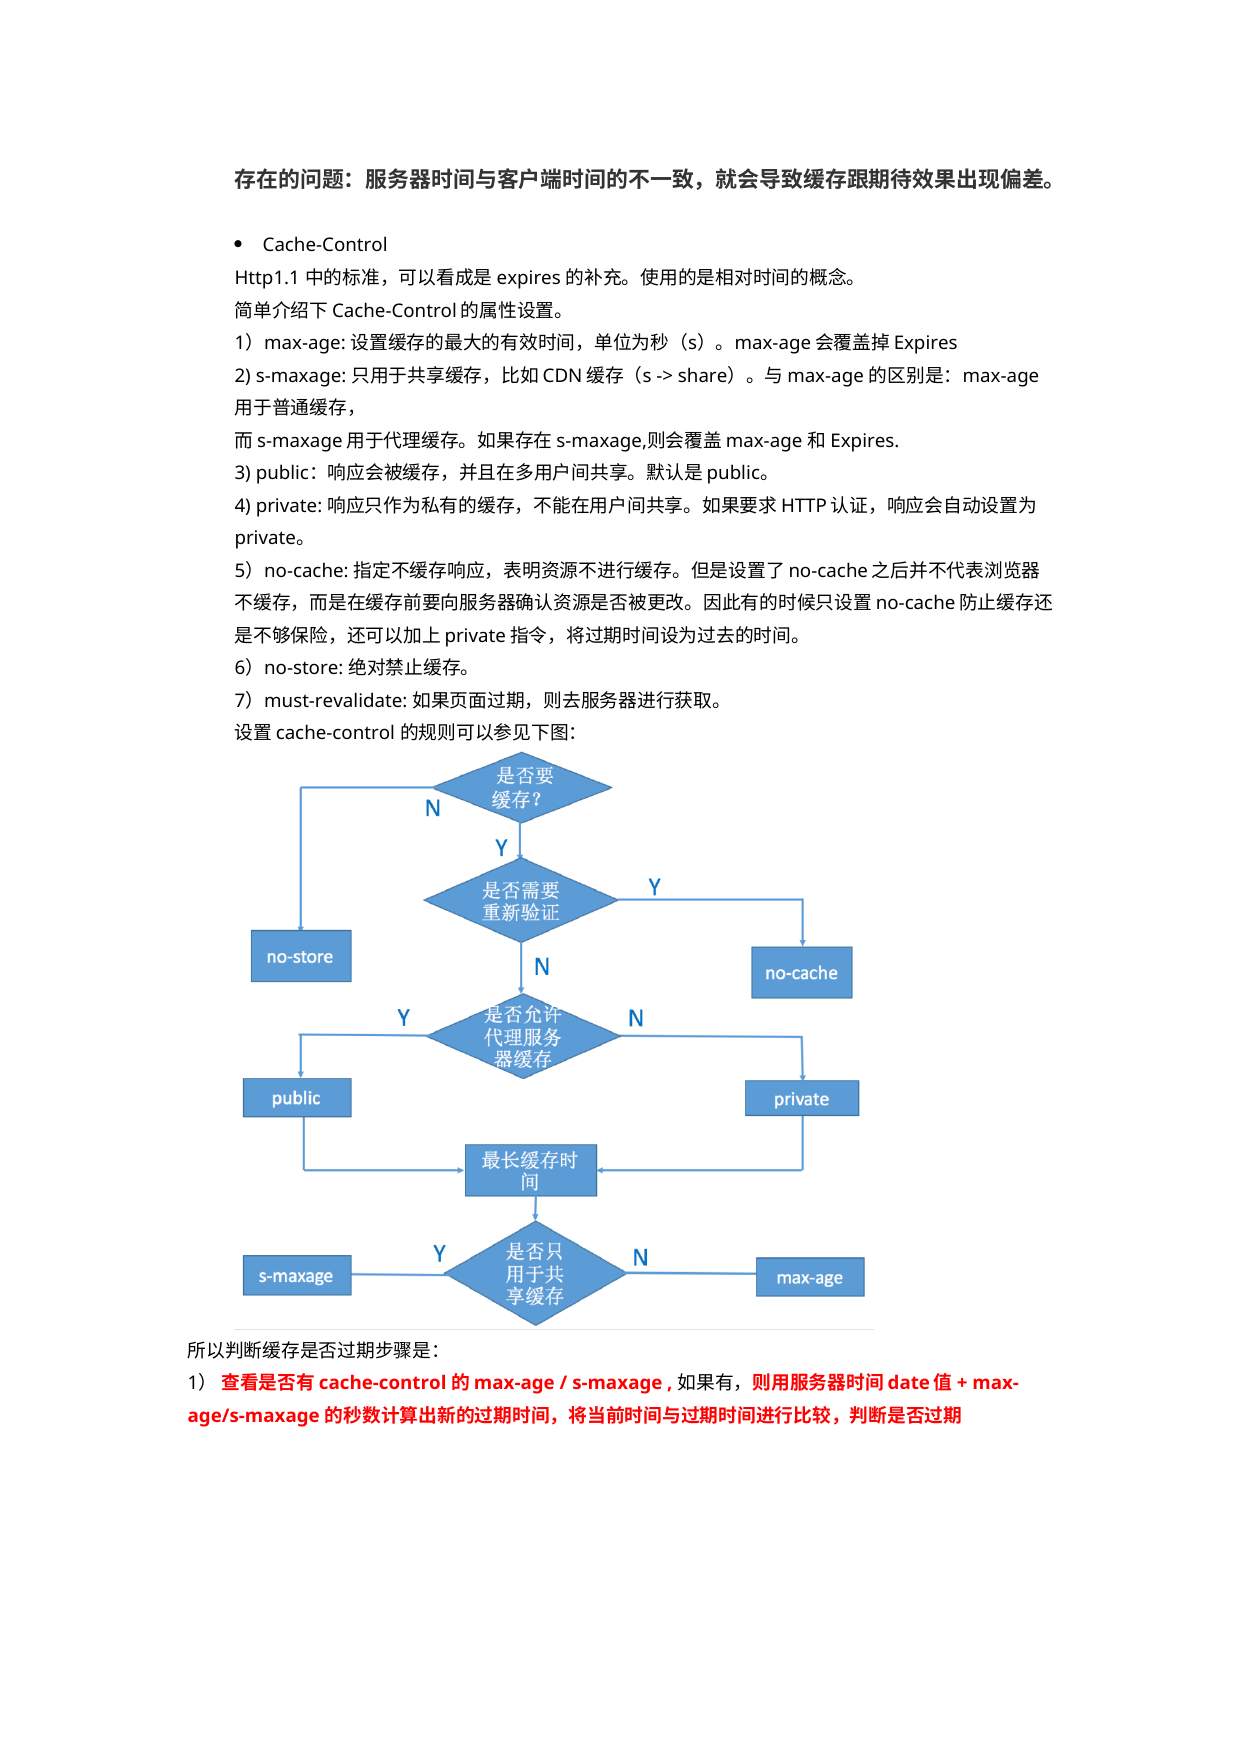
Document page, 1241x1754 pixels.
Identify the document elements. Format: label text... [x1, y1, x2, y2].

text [187, 1333, 1053, 1430]
subtitle 存在的问题：服务器时间与客户端时间的不一致，就会导致缓存跟期待效果出现偏差。 [234, 162, 1053, 194]
picture [234, 747, 874, 1330]
